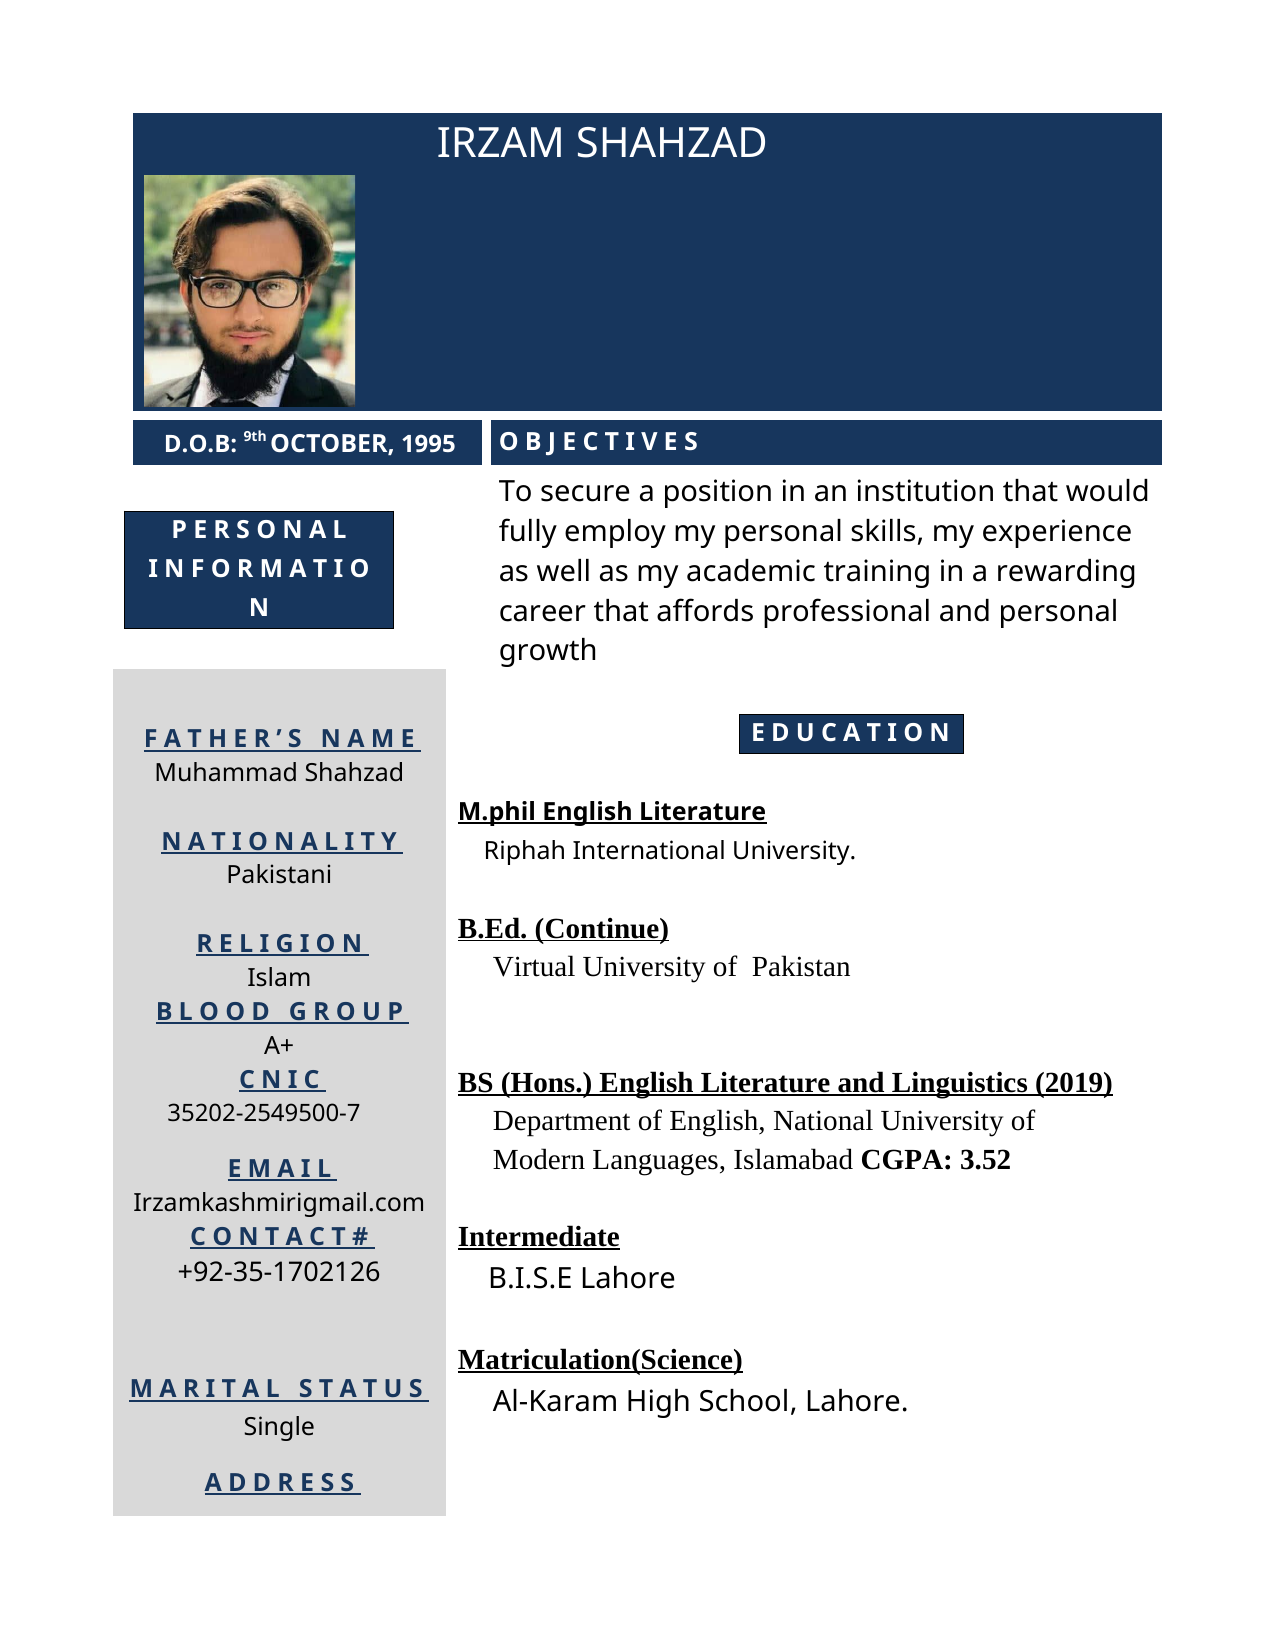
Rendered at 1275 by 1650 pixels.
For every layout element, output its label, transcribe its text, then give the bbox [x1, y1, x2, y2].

table_cell Objectives [491, 420, 1162, 465]
table_header IRZAM SHAHZAD [133, 113, 1162, 411]
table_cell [446, 669, 1135, 1516]
picture [144, 175, 356, 407]
table_cell [113, 465, 486, 669]
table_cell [113, 669, 446, 1516]
table_cell To secure a position in an institution that would fully employ my personal skills, my experience as well as my academic training in a rewarding career that affords professional and personal growth [486, 465, 1162, 669]
table_cell D.O.B: 9th OCTOBER, 1995 [133, 420, 482, 465]
